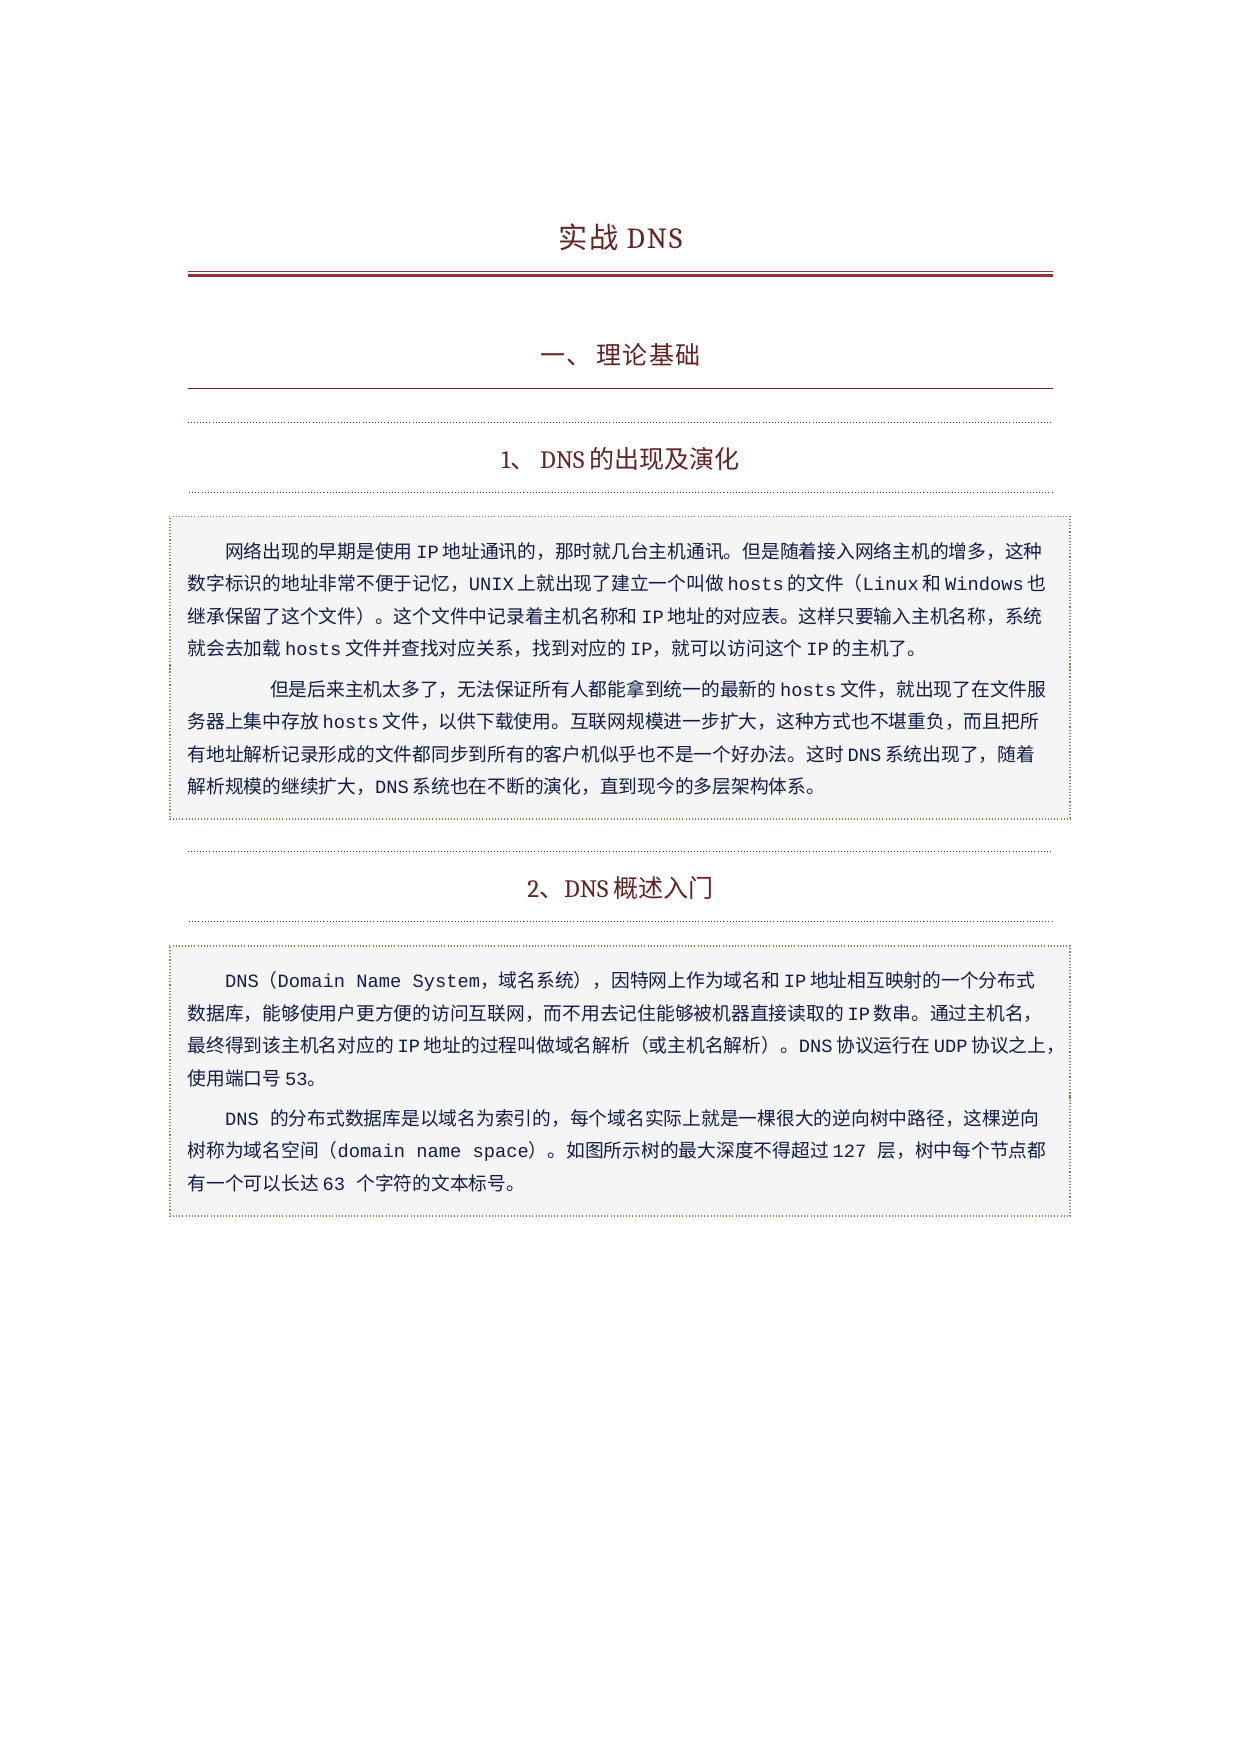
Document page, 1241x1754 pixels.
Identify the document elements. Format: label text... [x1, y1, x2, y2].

subtitle 2、dns概述入门 [187, 851, 1053, 922]
subtitle 实战Dns [187, 204, 1053, 277]
text DNS 的分布式数据库是以域名为索引的，每个域名实际上就是一棵很大的逆向树中路径，这棵逆向树称为域名空间（domain name space）。如图所示树的最大深度不得超过127 层，树中每个节点都有一个可以长达63 个字符的文本标号。 [169, 1083, 1071, 1217]
text 网络出现的早期是使用IP地址通讯的，那时就几台主机通讯。但是随着接入网络主机的增多，这种数字标识的地址非常不便于记忆，UNIX上就出现了建立一个叫做hosts的文件（Linux和Windows也继承保留了这个文件）。这个文件中记录着主机名称和IP地址的对应表。这样只要输入主机名称，系统就会去加载hosts文件并查找对应关系，找到对应的IP，就可以访问这个IP的主机了。 [169, 516, 1071, 653]
text 但是后来主机太多了，无法保证所有人都能拿到统一的最新的hosts文件，就出现了在文件服务器上集中存放hosts文件，以供下载使用。互联网规模进一步扩大，这种方式也不堪重负，而且把所有地址解析记录形成的文件都同步到所有的客户机似乎也不是一个好办法。这时DNS系统出现了，随着解析规模的继续扩大，DNS系统也在不断的演化，直到现今的多层架构体系。 [169, 653, 1071, 820]
subtitle dns的出现及演化 [187, 422, 1053, 493]
text DNS（Domain Name System，域名系统），因特网上作为域名和IP地址相互映射的一个分布式数据库，能够使用户更方便的访问互联网，而不用去记住能够被机器直接读取的IP数串。通过主机名，最终得到该主机名对应的IP地址的过程叫做域名解析（或主机名解析）。DNS协议运行在UDP协议之上，使用端口号53。 [169, 945, 1071, 1083]
subtitle 理论基础 [187, 321, 1053, 389]
